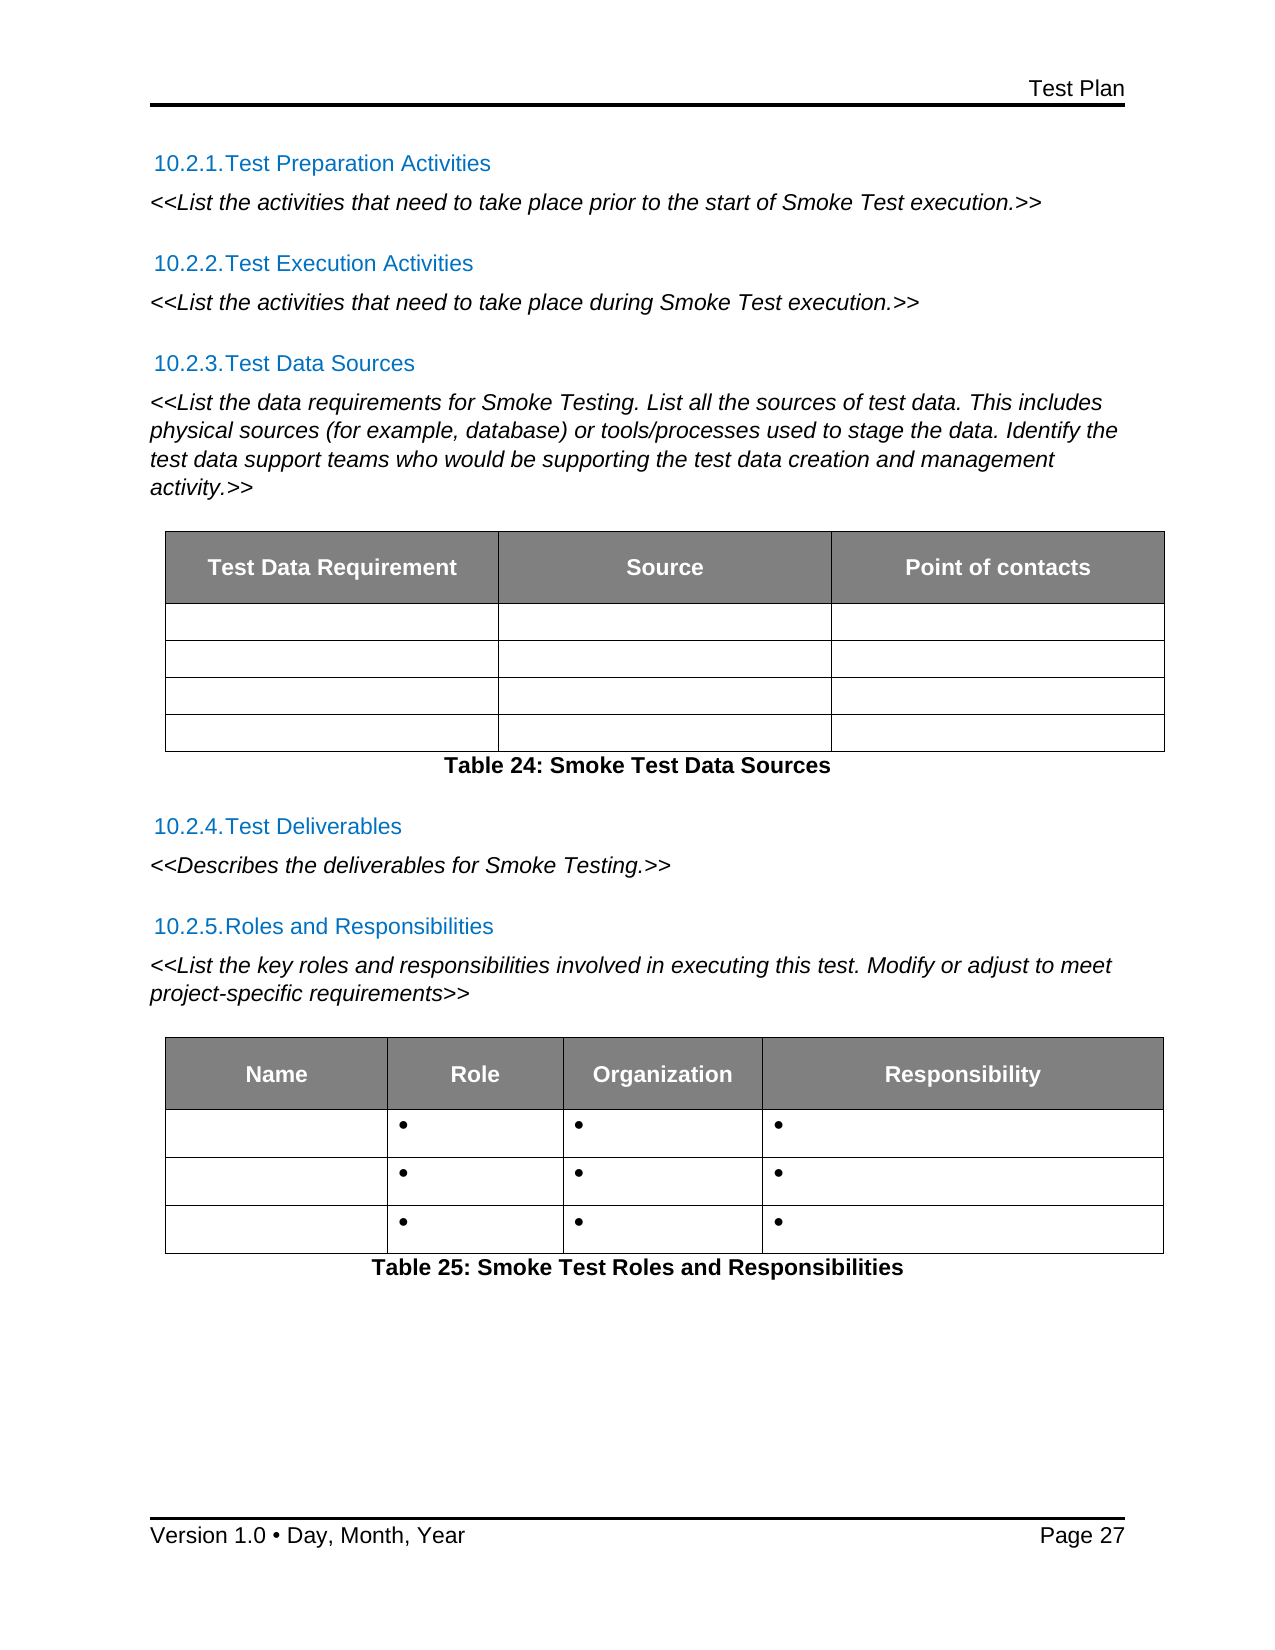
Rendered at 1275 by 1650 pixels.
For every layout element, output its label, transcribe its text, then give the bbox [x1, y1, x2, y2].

table_header Responsibility [763, 1038, 1163, 1109]
subtitle Roles and Responsibilities [154, 913, 1125, 939]
table_cell [166, 1206, 387, 1253]
text <<List the key roles and responsibilities involved in executing this test. Modify or adjust to meet project-specific requirements>> [150, 952, 1125, 1007]
subtitle Test Deliverables [154, 813, 1125, 839]
table_cell [763, 1158, 1163, 1205]
table_cell [166, 678, 498, 714]
text <<Describes the deliverables for Smoke Testing.>> [150, 852, 1125, 878]
table_cell [166, 604, 498, 640]
table_cell [763, 1206, 1163, 1253]
table_cell [499, 715, 831, 751]
table_cell [564, 1110, 762, 1157]
table_header Test Data Requirement [166, 532, 498, 603]
table_cell [166, 715, 498, 751]
table_cell [832, 604, 1164, 640]
subtitle Test Preparation Activities [154, 150, 1125, 176]
table_cell [388, 1206, 563, 1253]
text Table 25: Smoke Test Roles and Responsibilities [150, 1254, 1125, 1281]
table_cell [832, 715, 1164, 751]
table_cell [763, 1110, 1163, 1157]
text <<List the data requirements for Smoke Testing. List all the sources of test data. This includes physical sources (for example, database) or tools/processes used to stage the data. Identify the test data support teams who would be supporting the test data creation and management activity.>> [150, 389, 1125, 500]
table_cell [388, 1110, 563, 1157]
text <<List the activities that need to take place during Smoke Test execution.>> [150, 289, 1125, 315]
table_cell [564, 1206, 762, 1253]
table_cell [564, 1158, 762, 1205]
table_header Role [388, 1038, 563, 1109]
table_cell [499, 604, 831, 640]
table_cell [499, 641, 831, 677]
table_cell [166, 641, 498, 677]
table_cell [832, 641, 1164, 677]
table_header Source [499, 532, 831, 603]
table_header Point of contacts [832, 532, 1164, 603]
table_cell [832, 678, 1164, 714]
table_cell [166, 1110, 387, 1157]
subtitle Test Execution Activities [154, 250, 1125, 276]
text Table 24: Smoke Test Data Sources [150, 752, 1125, 778]
table_cell [499, 678, 831, 714]
subtitle Test Data Sources [154, 350, 1125, 376]
text <<List the activities that need to take place prior to the start of Smoke Test execution.>> [150, 189, 1125, 215]
table_cell [388, 1158, 563, 1205]
table_header Organization [564, 1038, 762, 1109]
table_cell [166, 1158, 387, 1205]
table_header Name [166, 1038, 387, 1109]
